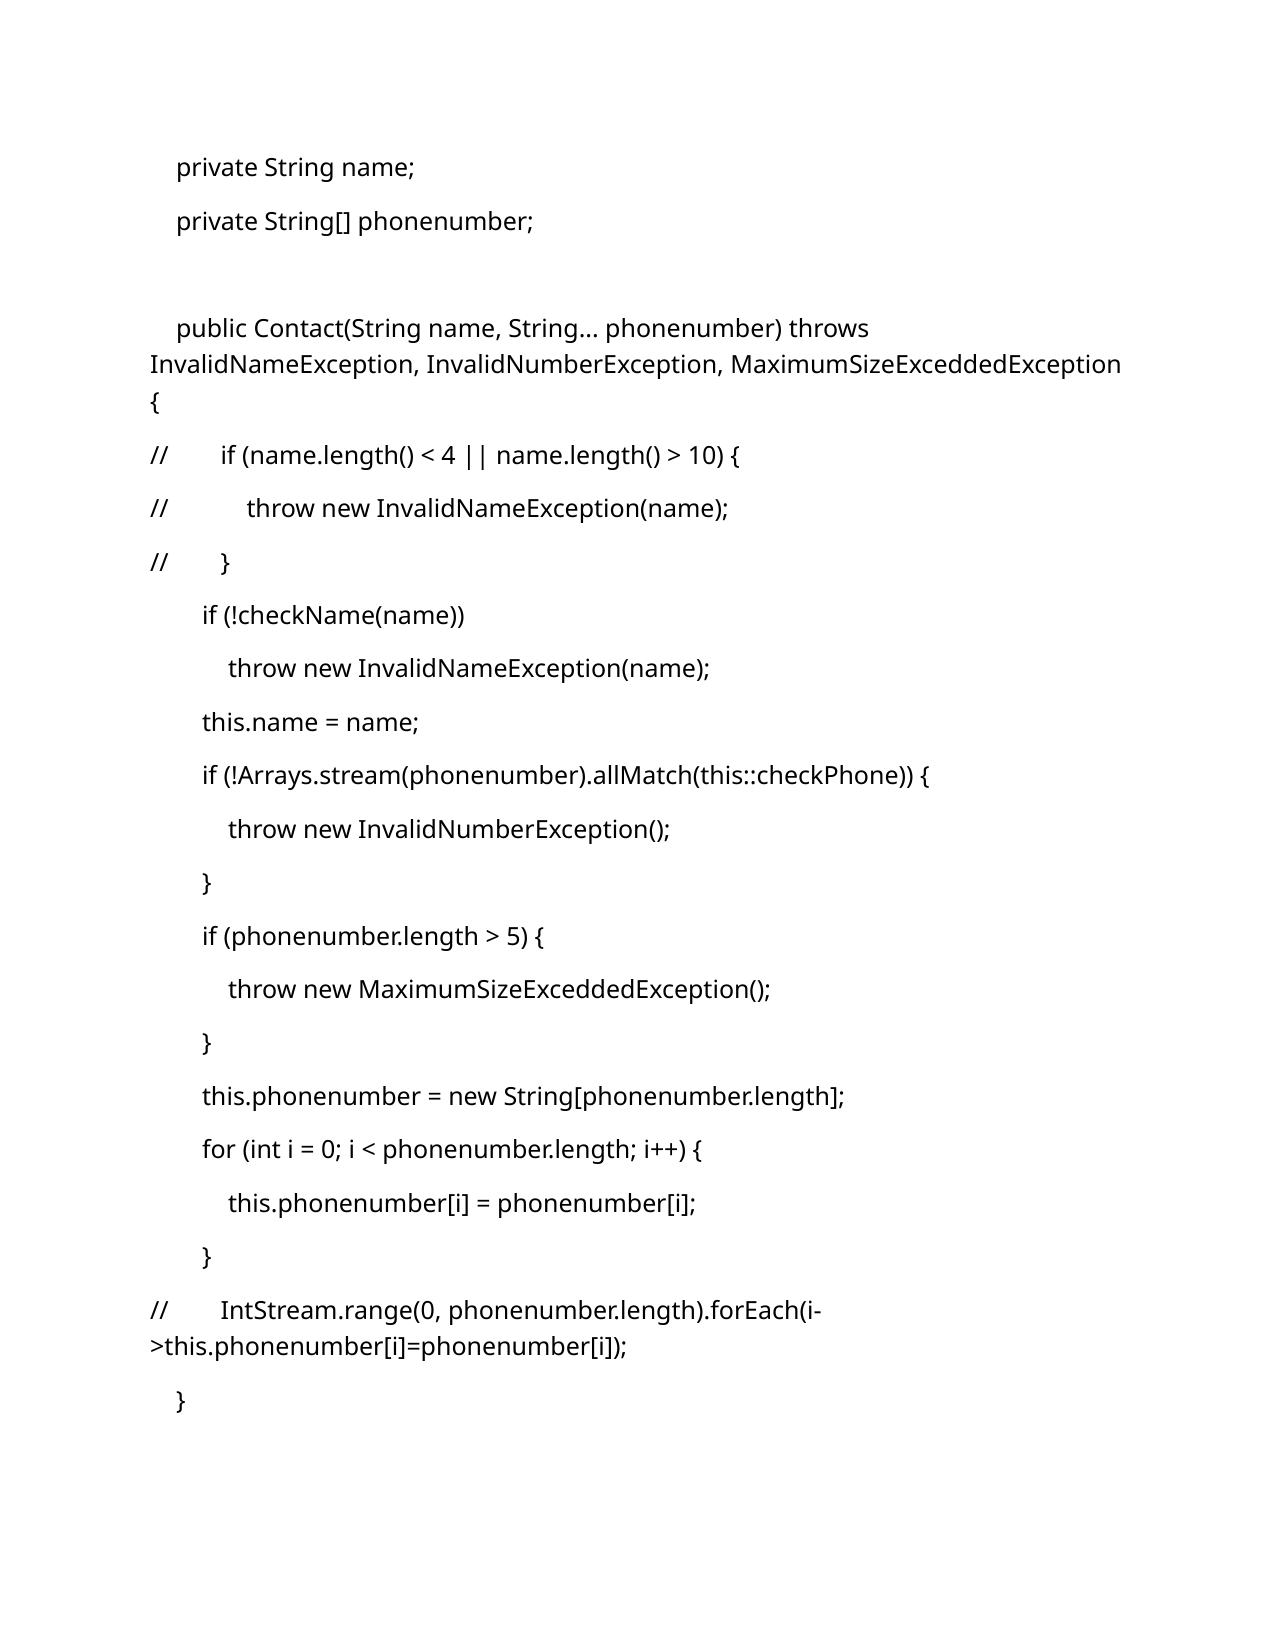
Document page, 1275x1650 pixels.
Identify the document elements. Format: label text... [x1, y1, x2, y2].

text if (phonenumber.length > 5) { [150, 918, 1125, 952]
text private String[] phonenumber; [150, 203, 1125, 237]
text } [150, 1382, 1125, 1417]
text this.phonenumber[i] = phonenumber[i]; [150, 1185, 1125, 1219]
text } [150, 865, 1125, 899]
text if (!Arrays.stream(phonenumber).allMatch(this::checkPhone)) { [150, 758, 1125, 792]
text // IntStream.range(0, phonenumber.length).forEach(i->this.phonenumber[i]=phonenumber[i]); [150, 1292, 1125, 1363]
text private String name; [150, 150, 1125, 184]
text this.name = name; [150, 704, 1125, 738]
text // throw new InvalidNameException(name); [150, 491, 1125, 525]
text } [150, 1025, 1125, 1059]
text } [150, 1239, 1125, 1273]
text public Contact(String name, String... phonenumber) throws InvalidNameException, InvalidNumberException, MaximumSizeExceddedException { [150, 310, 1125, 418]
text throw new MaximumSizeExceddedException(); [150, 972, 1125, 1006]
text for (int i = 0; i < phonenumber.length; i++) { [150, 1132, 1125, 1166]
text throw new InvalidNumberException(); [150, 811, 1125, 845]
text this.phonenumber = new String[phonenumber.length]; [150, 1078, 1125, 1113]
text throw new InvalidNameException(name); [150, 651, 1125, 685]
text // } [150, 544, 1125, 578]
text if (!checkName(name)) [150, 598, 1125, 632]
text // if (name.length() < 4 || name.length() > 10) { [150, 437, 1125, 471]
